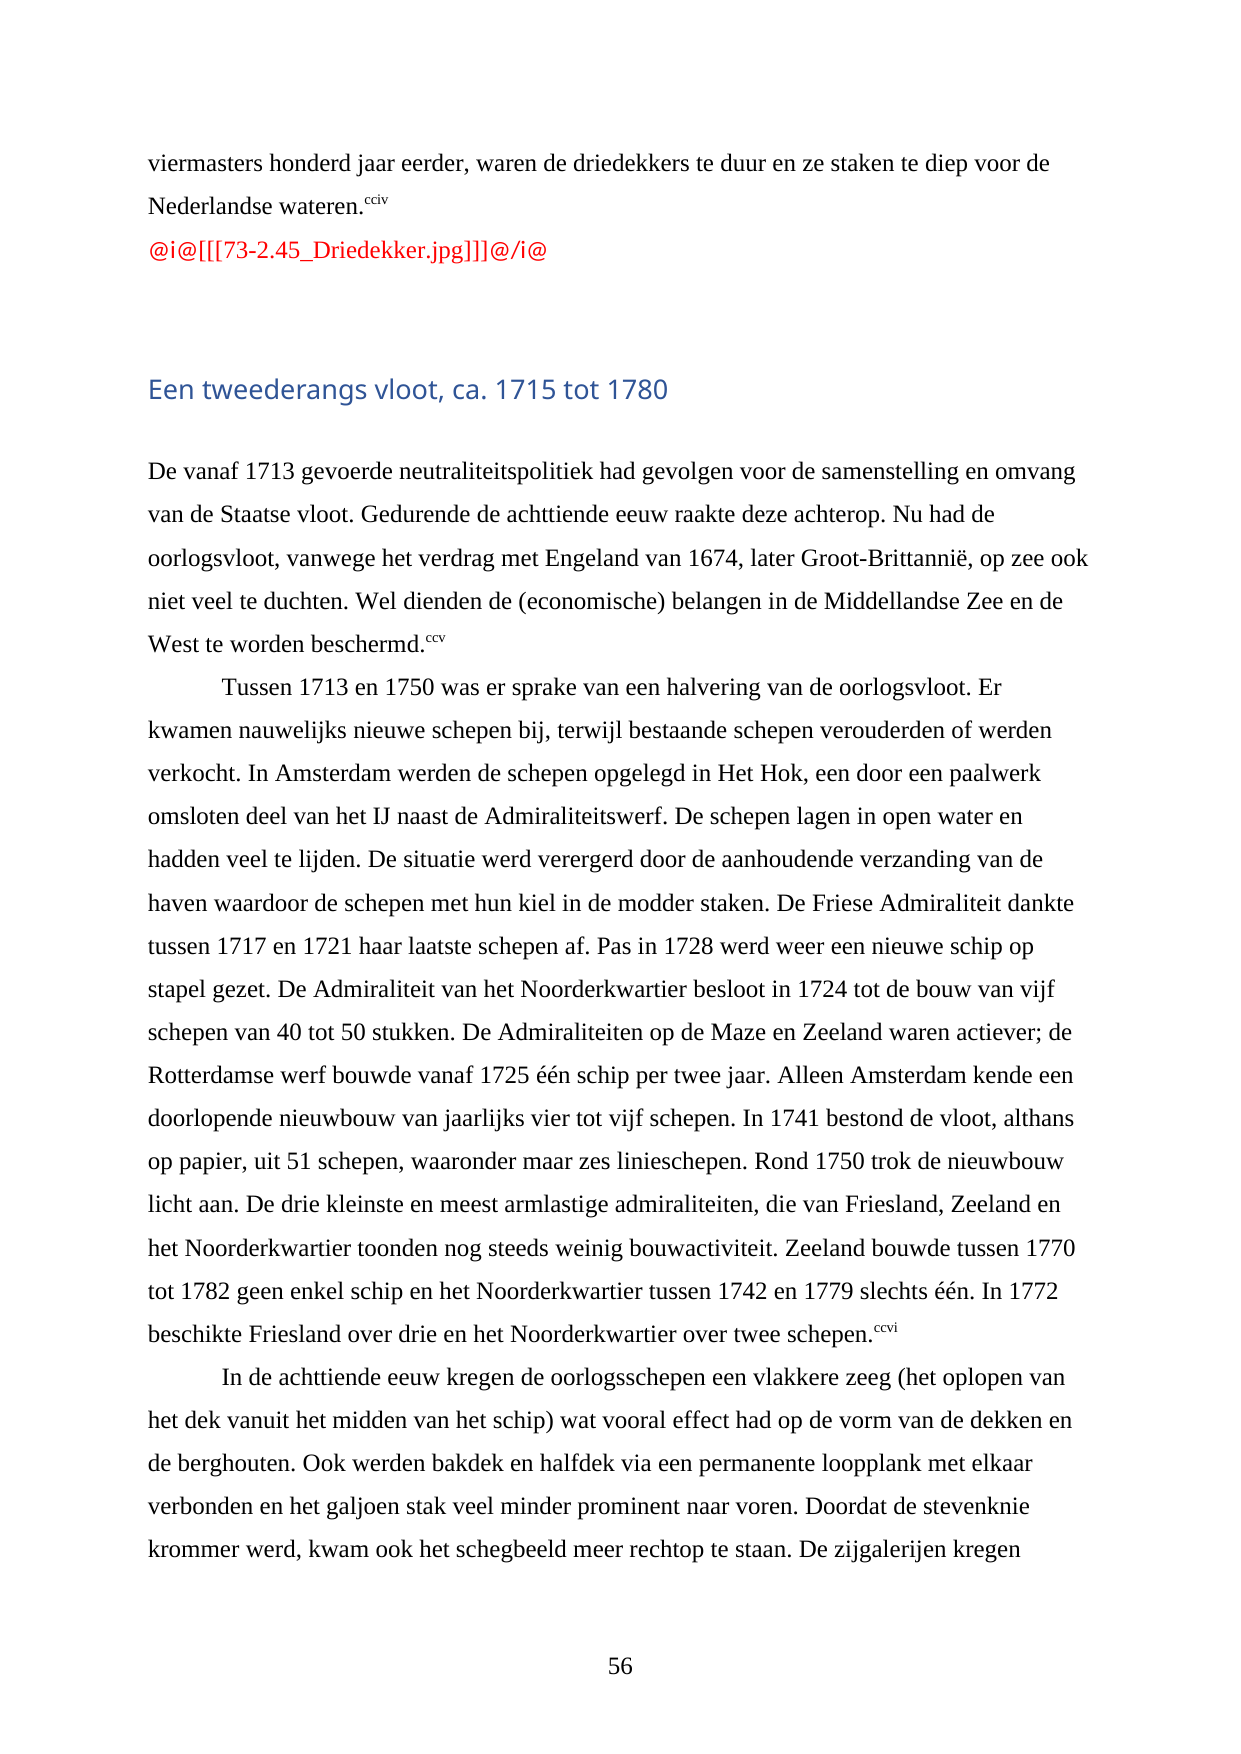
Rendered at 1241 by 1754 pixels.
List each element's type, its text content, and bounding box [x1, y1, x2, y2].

text Tussen 1713 en 1750 was er sprake van een halvering van de oorlogsvloot. Er kwamen nauwelijks nieuwe schepen bij, terwijl bestaande schepen verouderden of werden verkocht. In Amsterdam werden de schepen opgelegd in Het Hok, een door een paalwerk omsloten deel van het IJ naast de Admiraliteitswerf. De schepen lagen in open water en hadden veel te lijden. De situatie werd verergerd door de aanhoudende verzanding van de haven waardoor de schepen met hun kiel in de modder staken. De Friese Admiraliteit dankte tussen 1717 en 1721 haar laatste schepen af. Pas in 1728 werd weer een nieuwe schip op stapel gezet. De Admiraliteit van het Noorderkwartier besloot in 1724 tot de bouw van vijf schepen van 40 tot 50 stukken. De Admiraliteiten op de Maze en Zeeland waren actiever; de Rotterdamse werf bouwde vanaf 1725 één schip per twee jaar. Alleen Amsterdam kende een doorlopende nieuwbouw van jaarlijks vier tot vijf schepen. In 1741 bestond de vloot, althans op papier, uit 51 schepen, waaronder maar zes linieschepen. Rond 1750 trok de nieuwbouw licht aan. De drie kleinste en meest armlastige admiraliteiten, die van Friesland, Zeeland en het Noorderkwartier toonden nog steeds weinig bouwactiviteit. Zeeland bouwde tussen 1770 tot 1782 geen enkel schip en het Noorderkwartier tussen 1742 en 1779 slechts één. In 1772 beschikte Friesland over drie en het Noorderkwartier over twee schepen. [148, 672, 1093, 1348]
subtitle Een tweederangs vloot, ca. 1715 tot 1780 [148, 371, 1093, 408]
text De vanaf 1713 gevoerde neutraliteitspolitiek had gevolgen voor de samenstelling en omvang van de Staatse vloot. Gedurende de achttiende eeuw raakte deze achterop. Nu had de oorlogsvloot, vanwege het verdrag met Engeland van 1674, later Groot-Brittannië, op zee ook niet veel te duchten. Wel dienden de (economische) belangen in de Middellandse Zee en de West te worden beschermd. [148, 456, 1093, 658]
